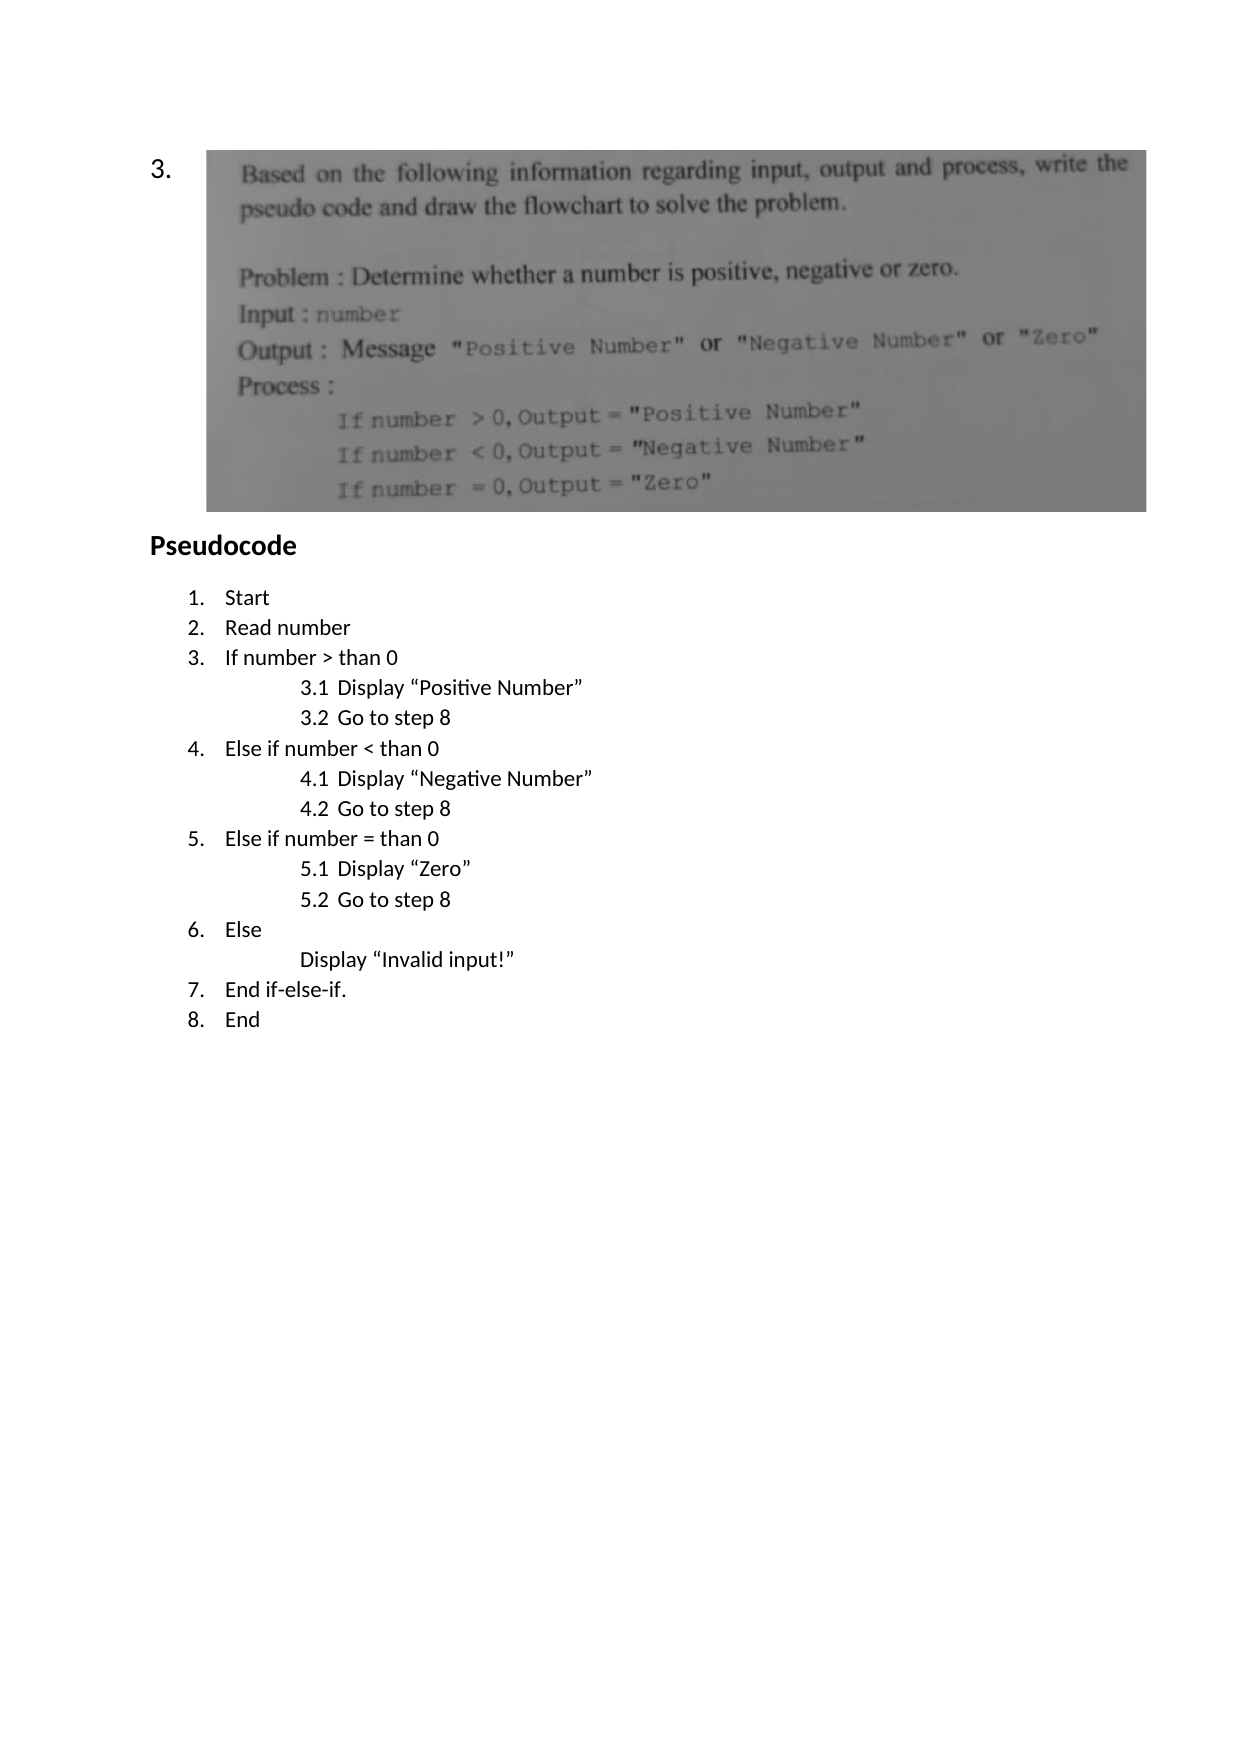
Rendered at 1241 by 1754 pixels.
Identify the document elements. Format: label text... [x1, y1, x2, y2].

list Display “Invalid input!” [225, 945, 1090, 973]
list Go to step 8 [300, 794, 1090, 822]
list End if-else-if. [187, 975, 1090, 1003]
list Read number [187, 613, 1090, 641]
text Pseudocode [150, 527, 1090, 563]
picture [206, 150, 1147, 512]
list End [187, 1006, 1090, 1033]
list If number > than 0 [187, 643, 1090, 671]
list Display “Zero” [300, 854, 1090, 882]
list Else if number = than 0 [187, 824, 1090, 852]
list Go to step 8 [300, 703, 1090, 731]
list Display “Negative Number” [300, 764, 1090, 792]
list Else if number < than 0 [187, 734, 1090, 762]
list Display “Positive Number” [300, 673, 1090, 701]
list Go to step 8 [300, 885, 1090, 913]
list Start [187, 583, 1090, 611]
text 3. [150, 150, 1090, 186]
list Else [187, 915, 1090, 943]
